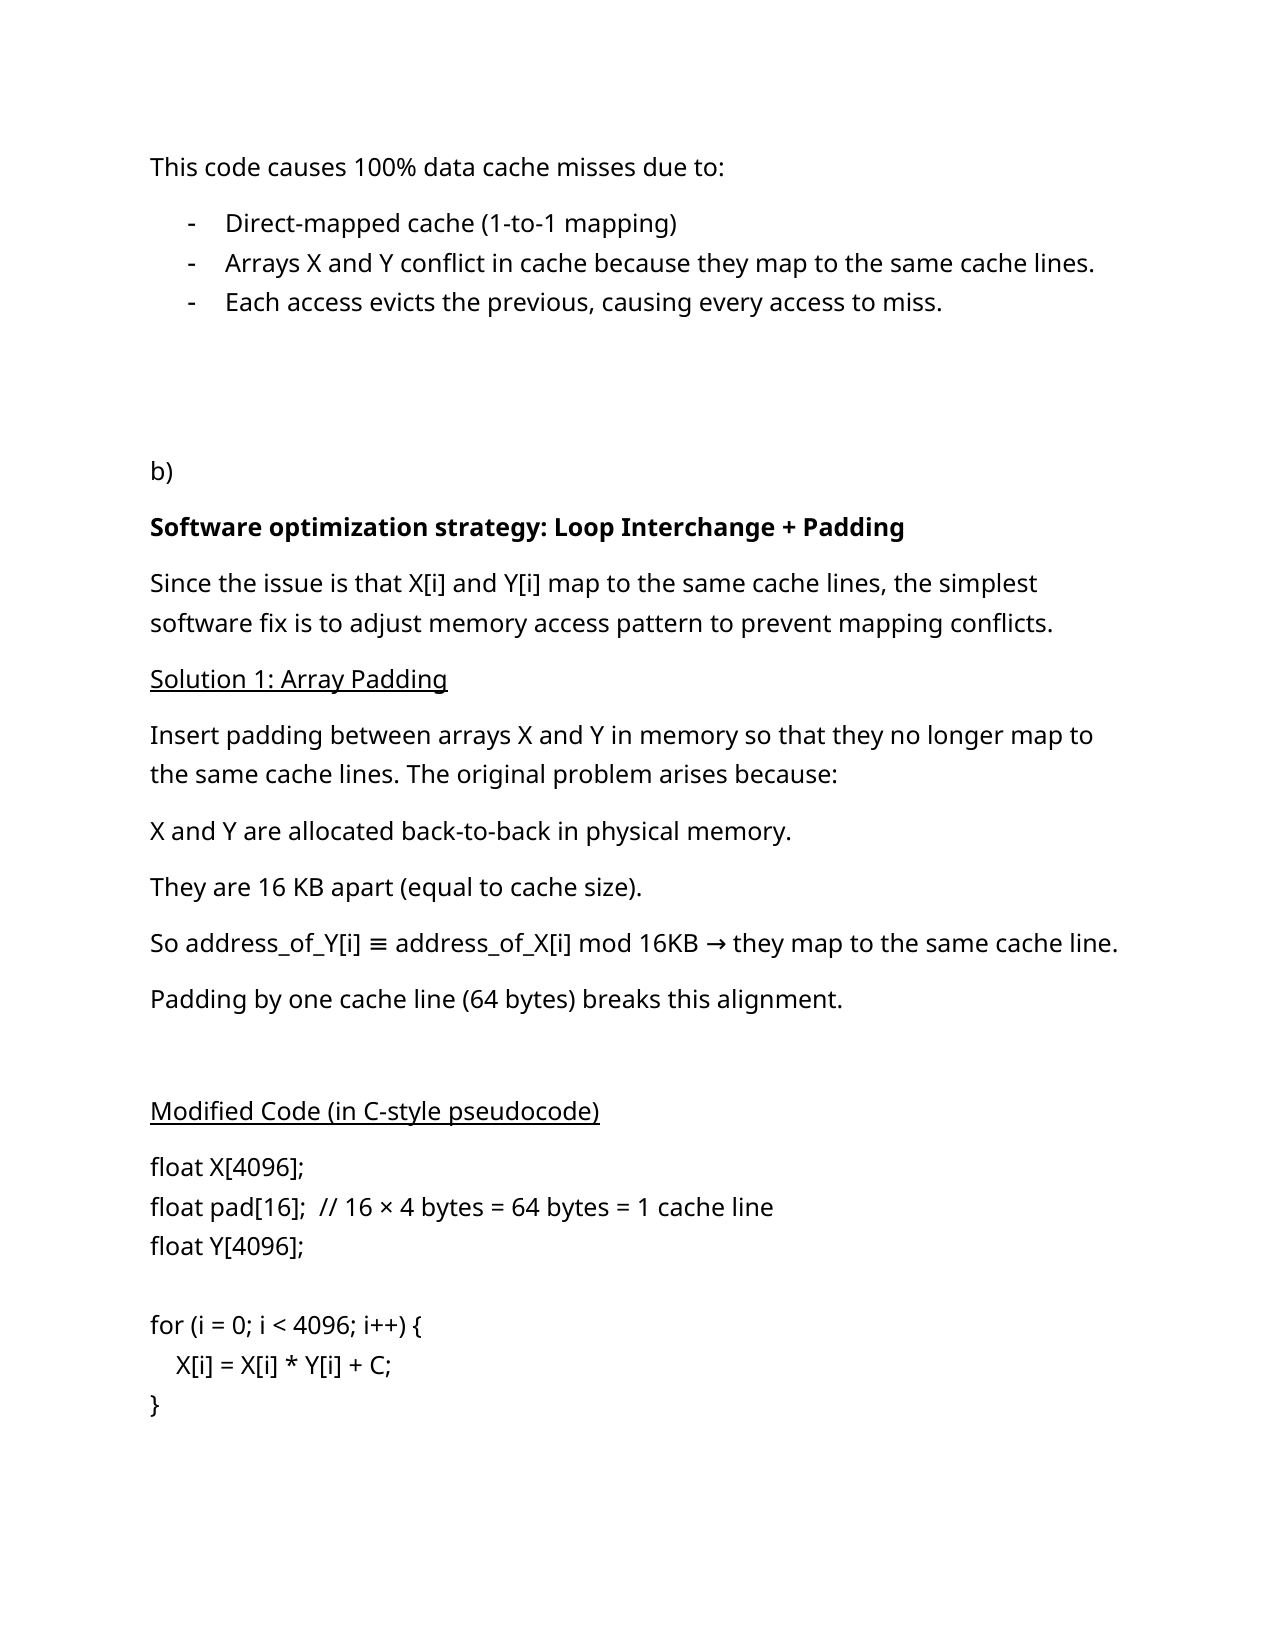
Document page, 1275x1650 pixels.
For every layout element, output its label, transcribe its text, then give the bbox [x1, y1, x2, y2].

text Insert padding between arrays X and Y in memory so that they no longer map to the same cache lines. The original problem arises because: [150, 718, 1125, 791]
text Solution 1: Array Padding [150, 661, 1125, 696]
text So address_of_Y[i] ≡ address_of_X[i] mod 16KB → they map to the same cache line. [150, 926, 1125, 959]
text b) [150, 453, 1125, 488]
text Padding by one cache line (64 bytes) breaks this alignment. [150, 982, 1125, 1016]
text Since the issue is that X[i] and Y[i] map to the same cache lines, the simplest software fix is to adjust memory access pattern to prevent mapping conflicts. [150, 566, 1125, 639]
text Modified Code (in C-style pseudocode) [150, 1094, 1125, 1128]
text float X[4096]; float pad[16]; // 16 × 4 bytes = 64 bytes = 1 cache line float Y[4096]; for (i = 0; i < 4096; i++) { X[i] = X[i] * Y[i] + C; } [150, 1150, 1125, 1461]
text Software optimization strategy: Loop Interchange + Padding [150, 510, 1125, 544]
text They are 16 KB apart (equal to cache size). [150, 869, 1125, 903]
list Arrays X and Y conflict in cache because they map to the same cache lines. [187, 246, 1125, 280]
list Direct-mapped cache (1-to-1 mapping) [187, 206, 1125, 240]
list Each access evicts the previous, causing every access to miss. [187, 285, 1125, 319]
text This code causes 100% data cache misses due to: [150, 150, 1125, 184]
text X and Y are allocated back-to-back in physical memory. [150, 813, 1125, 847]
